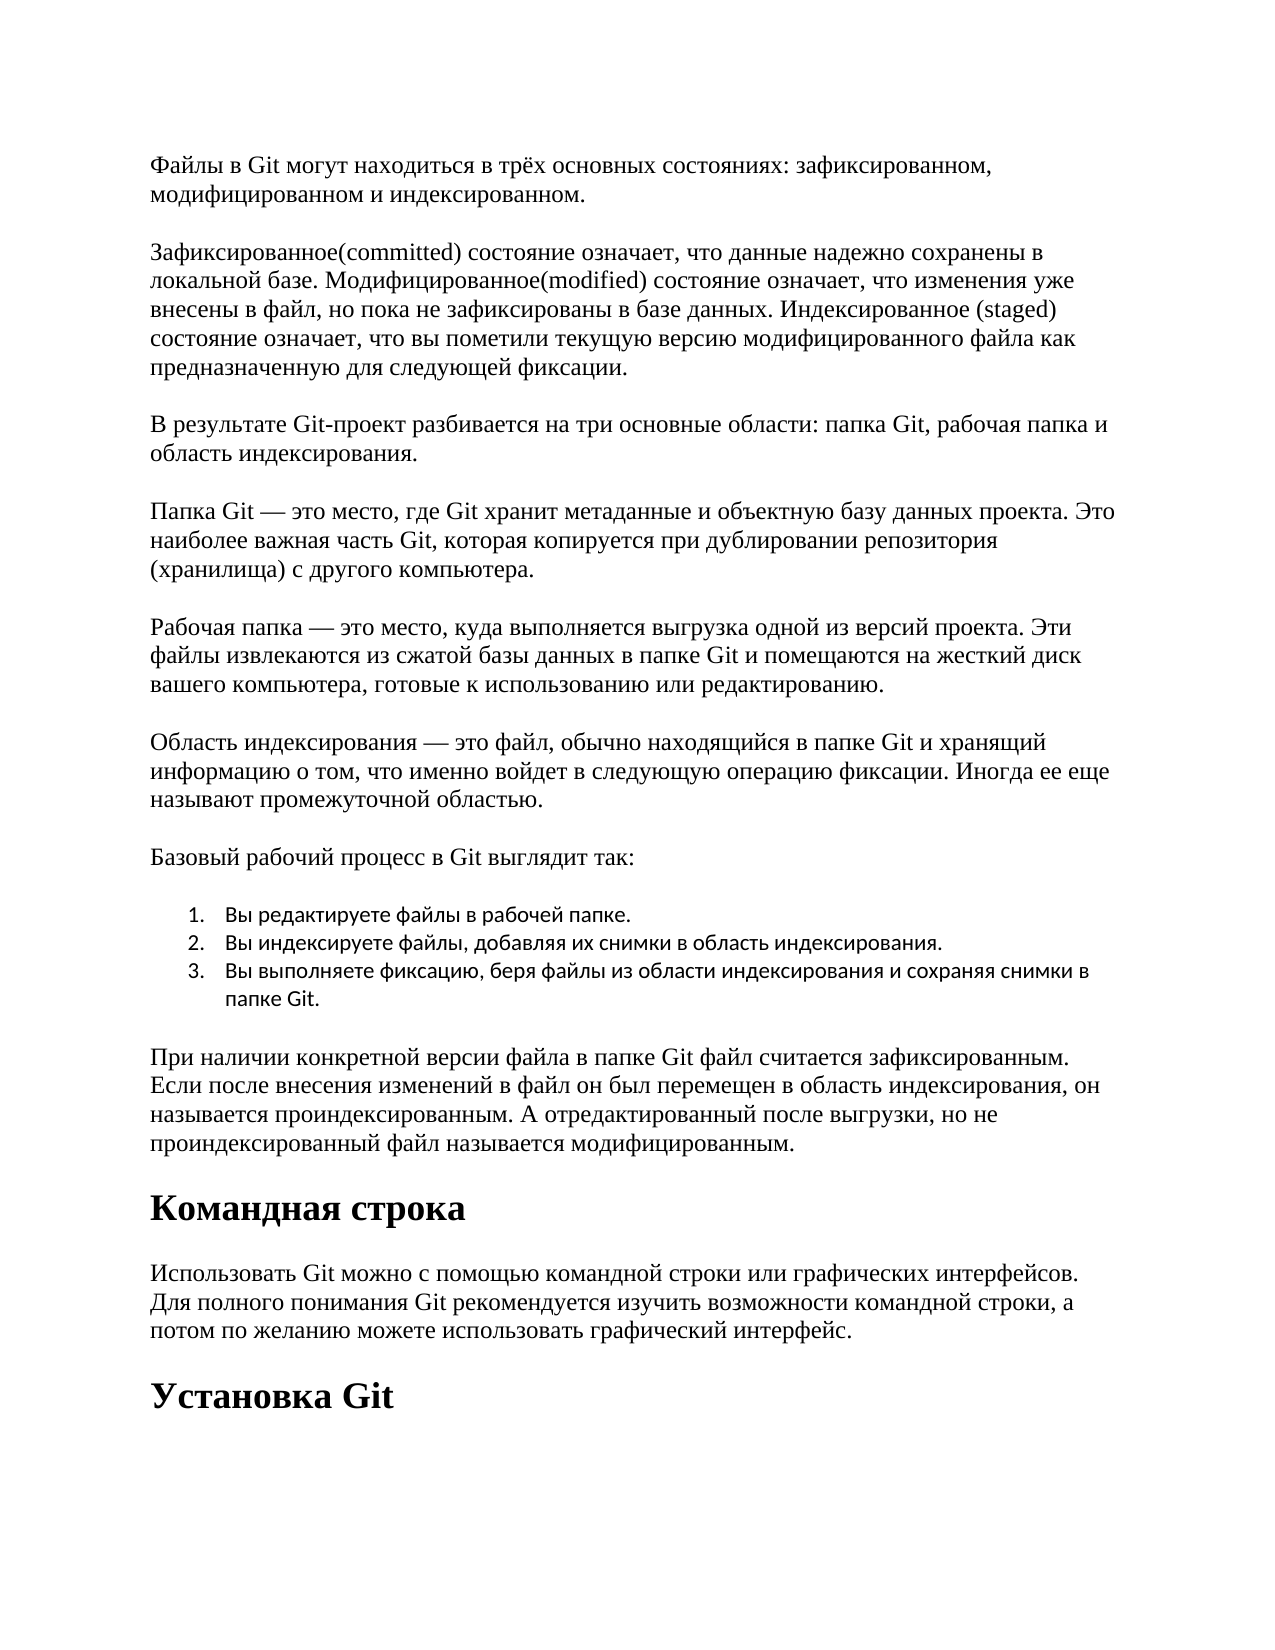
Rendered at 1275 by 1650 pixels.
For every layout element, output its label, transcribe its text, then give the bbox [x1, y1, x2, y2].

list Вы индексируете файлы, добавляя их снимки в область индексирования. [187, 928, 1125, 956]
text Использовать Git можно с помощью командной строки или графических интерфейсов. Для полного понимания Git рекомендуется изучить возможности командной строки, а потом по желанию можете использовать графический интерфейс. [150, 1258, 1125, 1344]
list Вы редактируете файлы в рабочей папке. [187, 900, 1125, 928]
text В результате Git-проект разбивается на три основные области: папка Git, рабочая папка и область индексирования. [150, 409, 1125, 467]
text Область индексирования — это файл, обычно находящийся в папке Git и хранящий информацию о том, что именно войдет в следующую операцию фиксации. Иногда ее еще называют промежуточной областью. [150, 727, 1125, 813]
text При наличии конкретной версии файла в папке Git файл считается зафиксированным. Если после внесения изменений в файл он был перемещен в область индексирования, он называется проиндексированным. А отредактированный после выгрузки, но не проиндексированный файл называется модифицированным. [150, 1042, 1125, 1157]
text Рабочая папка — это место, куда выполняется выгрузка одной из версий проекта. Эти файлы извлекаются из сжатой базы данных в папке Git и помещаются на жесткий диск вашего компьютера, готовые к использованию или редактированию. [150, 612, 1125, 698]
list Вы выполняете фиксацию, беря файлы из области индексирования и сохраняя снимки в папке Git. [187, 956, 1125, 1012]
subtitle Командная строка [150, 1186, 1125, 1229]
text Файлы в Git могут находиться в трёх основных состояниях: зафиксированном, модифицированном и индексированном. [150, 150, 1125, 207]
text Зафиксированное(committed) состояние означает, что данные надежно сохранены в локальной базе. Модифицированное(modified) состояние означает, что изменения уже внесены в файл, но пока не зафиксированы в базе данных. Индексированное (staged) состояние означает, что вы пометили текущую версию модифицированного файла как предназначенную для следующей фиксации. [150, 237, 1125, 380]
text Папка Git — это место, где Git хранит метаданные и объектную базу данных проекта. Это наиболее важная часть Git, которая копируется при дублировании репозитория (хранилища) с другого компьютера. [150, 496, 1125, 582]
subtitle Установка Git [150, 1373, 1125, 1417]
text Базовый рабочий процесс в Git выглядит так: [150, 842, 1125, 871]
